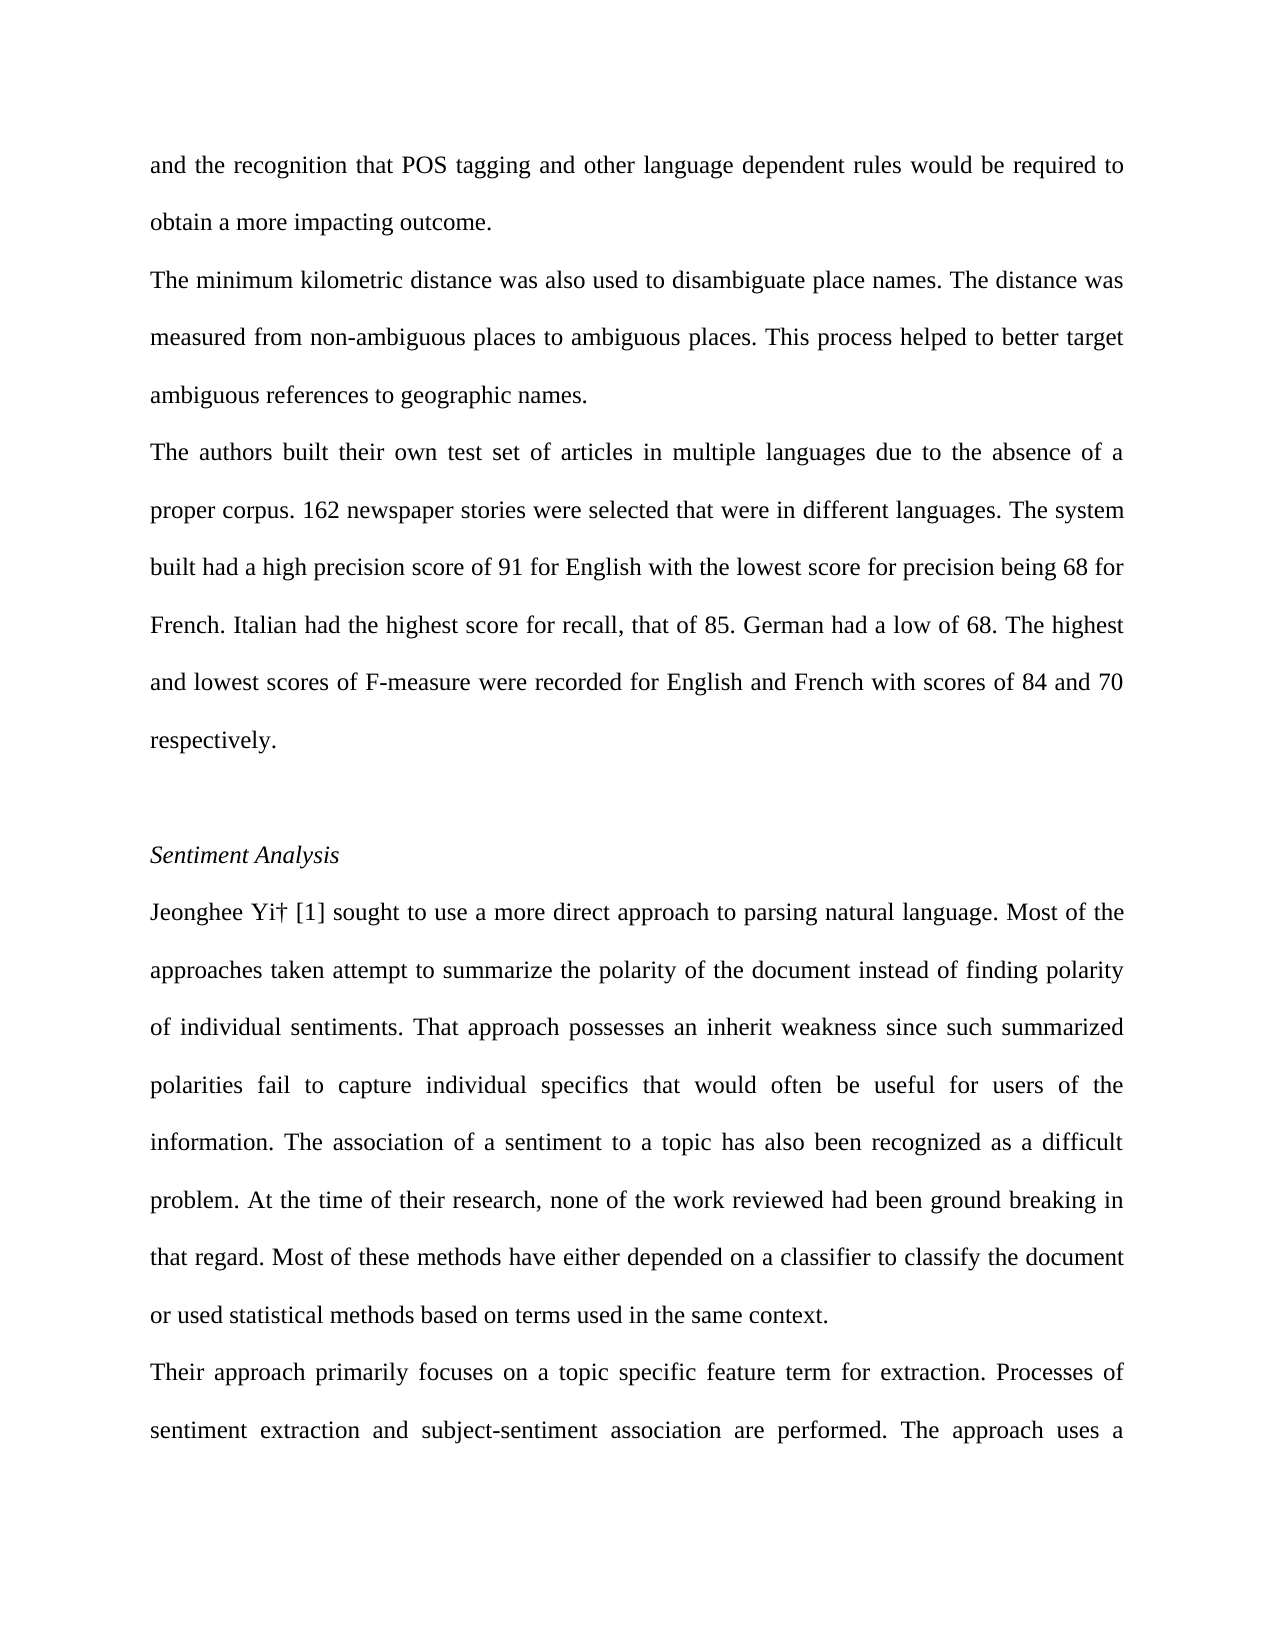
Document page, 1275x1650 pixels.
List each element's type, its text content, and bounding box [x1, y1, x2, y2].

subtitle Sentiment Analysis [150, 840, 1125, 869]
text The authors built their own test set of articles in multiple languages due to the absence of a proper corpus. 162 newspaper stories were selected that were in different languages. The system built had a high precision score of 91 for English with the lowest score for precision being 68 for French. Italian had the highest score for recall, that of 85. German had a low of 68. The highest and lowest scores of F-measure were recorded for English and French with scores of 84 and 70 respectively. [150, 437, 1125, 754]
text The minimum kilometric distance was also used to disambiguate place names. The distance was measured from non-ambiguous places to ambiguous places. This process helped to better target ambiguous references to geographic names. [150, 265, 1125, 409]
